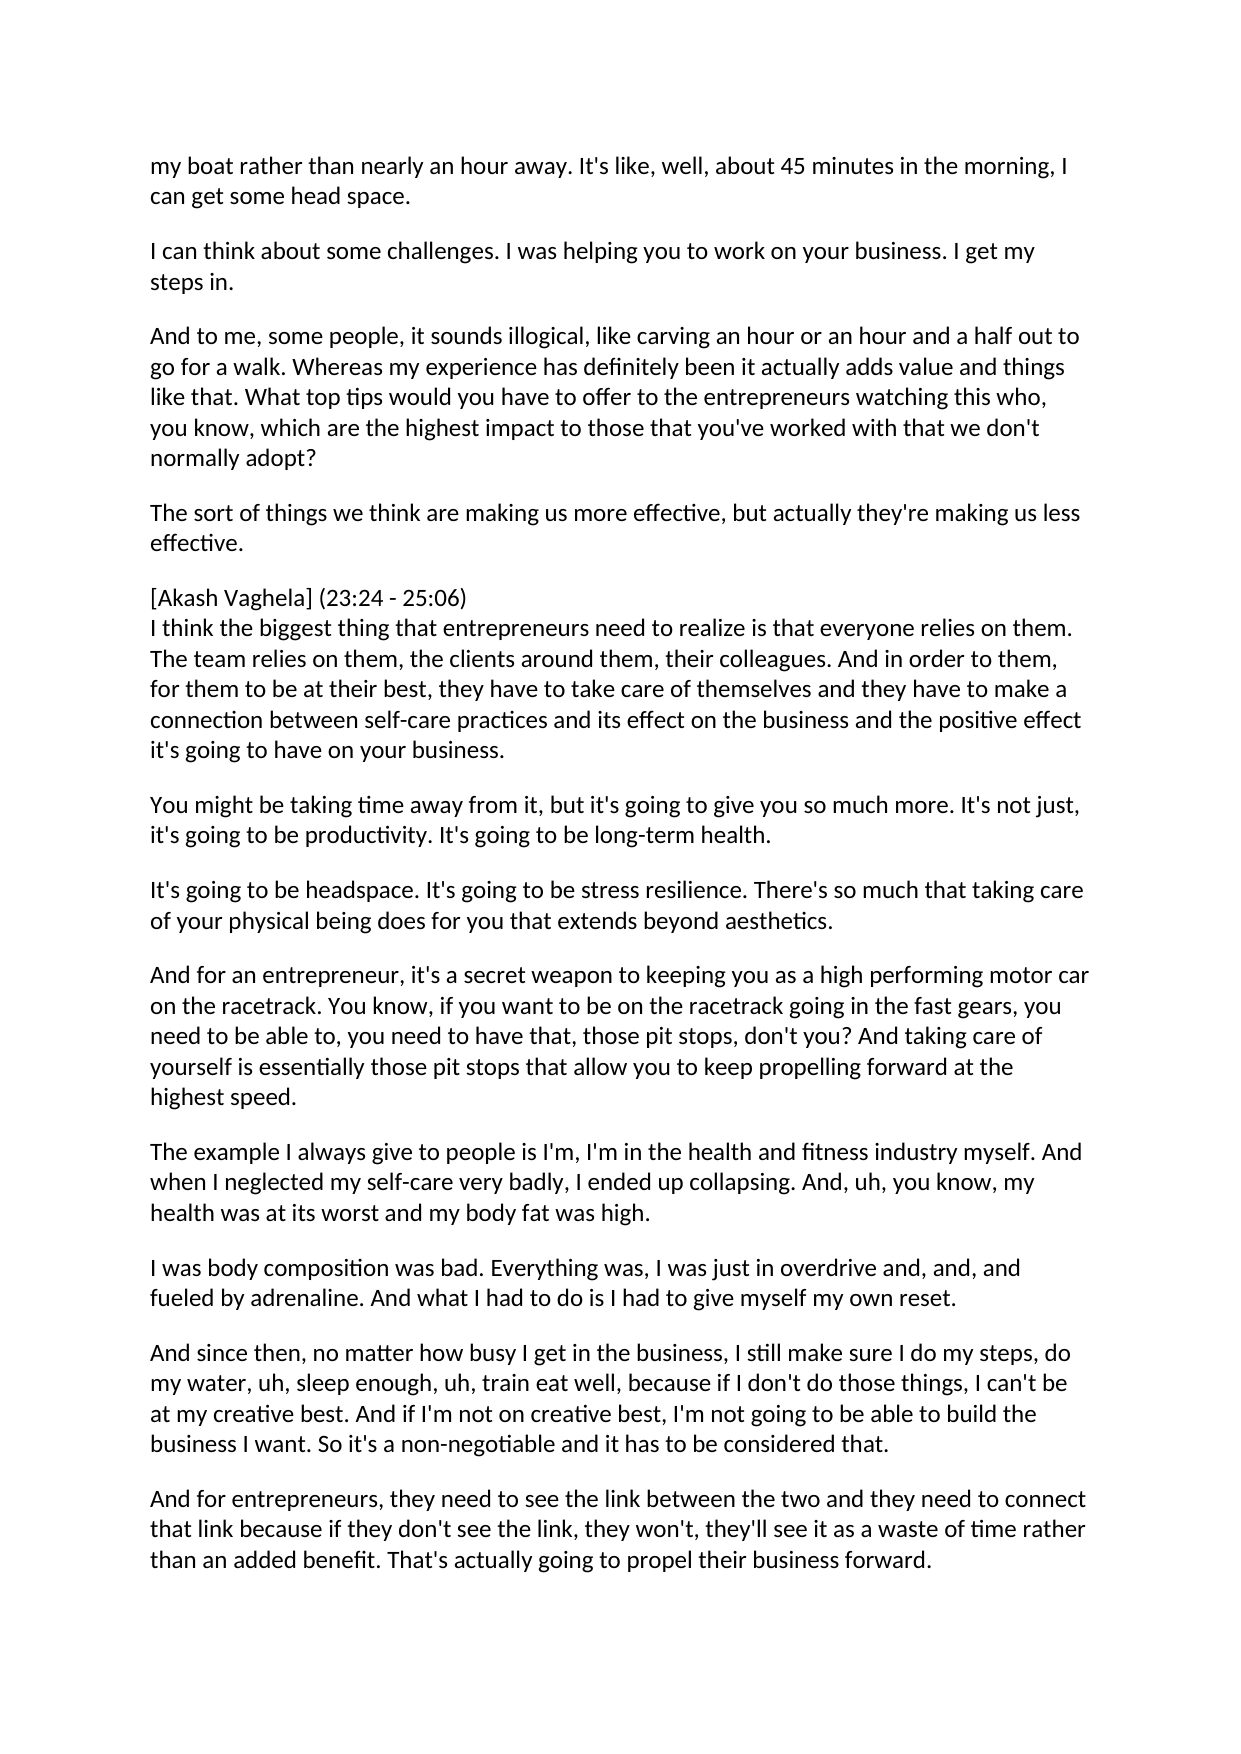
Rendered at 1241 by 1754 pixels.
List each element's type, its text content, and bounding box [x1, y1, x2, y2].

text The example I always give to people is I'm, I'm in the health and fitness industry myself. And when I neglected my self-care very badly, I ended up collapsing. And, uh, you know, my health was at its worst and my body fat was high. [150, 1136, 1090, 1228]
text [150, 150, 1090, 211]
text And for entrepreneurs, they need to see the link between the two and they need to connect that link because if they don't see the link, they won't, they'll see it as a waste of time rather than an added benefit. That's actually going to propel their business forward. [150, 1483, 1090, 1574]
text And since then, no matter how busy I get in the business, I still make sure I do my steps, do my water, uh, sleep enough, uh, train eat well, because if I don't do those things, I can't be at my creative best. And if I'm not on creative best, I'm not going to be able to build the business I want. So it's a non-negotiable and it has to be considered that. [150, 1337, 1090, 1459]
text And for an entrepreneur, it's a secret weapon to keeping you as a high performing motor car on the racetrack. You know, if you want to be on the racetrack going in the fast gears, you need to be able to, you need to have that, those pit stops, don't you? And taking care of yourself is essentially those pit stops that allow you to keep propelling forward at the highest speed. [150, 959, 1090, 1112]
text [Akash Vaghela] (23:24 - 25:06) [150, 582, 1090, 612]
text I can think about some challenges. I was helping you to work on your business. I get my steps in. [150, 235, 1090, 296]
text The sort of things we think are making us more effective, but actually they're making us less effective. [150, 497, 1090, 558]
text I was body composition was bad. Everything was, I was just in overdrive and, and, and fueled by adrenaline. And what I had to do is I had to give myself my own reset. [150, 1252, 1090, 1313]
text I think the biggest thing that entrepreneurs need to realize is that everyone relies on them. The team relies on them, the clients around them, their colleagues. And in order to them, for them to be at their best, they have to take care of themselves and they have to make a connection between self-care practices and its effect on the business and the positive effect it's going to have on your business. [150, 612, 1090, 765]
text And to me, some people, it sounds illogical, like carving an hour or an hour and a half out to go for a walk. Whereas my experience has definitely been it actually adds value and things like that. What top tips would you have to offer to the entrepreneurs watching this who, you know, which are the highest impact to those that you've worked with that we don't normally adopt? [150, 320, 1090, 473]
text It's going to be headspace. It's going to be stress resilience. There's so much that taking care of your physical being does for you that extends beyond aesthetics. [150, 874, 1090, 935]
text You might be taking time away from it, but it's going to give you so much more. It's not just, it's going to be productivity. It's going to be long-term health. [150, 789, 1090, 850]
